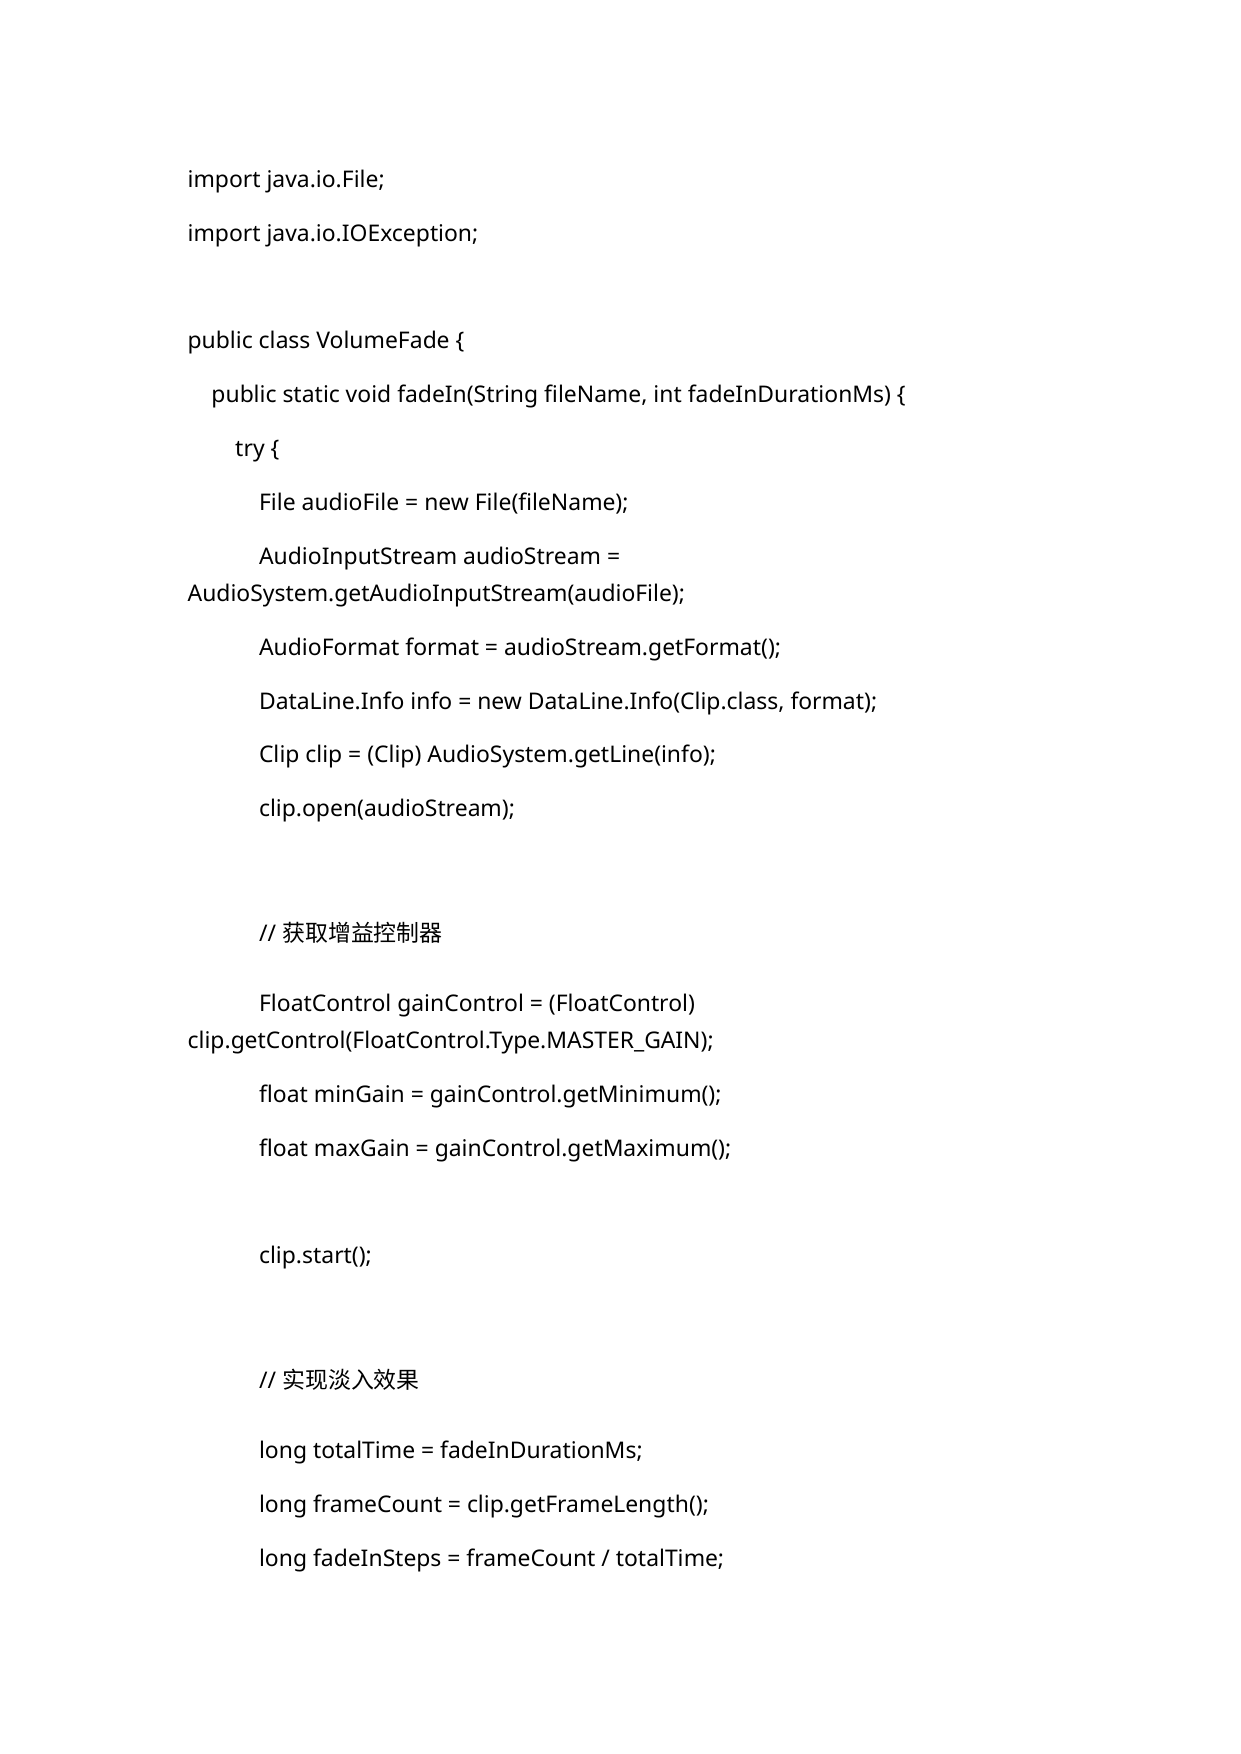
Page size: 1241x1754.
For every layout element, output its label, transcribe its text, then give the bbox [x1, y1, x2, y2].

text File audioFile = new File(fileName); [187, 485, 1053, 518]
text long frameCount = clip.getFrameLength(); [187, 1487, 1053, 1519]
text AudioFormat format = audioStream.getFormat(); [187, 630, 1053, 663]
text public static void fadeIn(String fileName, int fadeInDurationMs) { [187, 377, 1053, 410]
text Clip clip = (Clip) AudioSystem.getLine(info); [187, 738, 1053, 770]
text DataLine.Info info = new DataLine.Info(Clip.class, format); [187, 684, 1053, 716]
text long fadeInSteps = frameCount / totalTime; [187, 1541, 1053, 1573]
text FloatControl gainControl = (FloatControl) clip.getControl(FloatControl.Type.MASTER_GAIN); [187, 986, 1053, 1056]
text float maxGain = gainControl.getMaximum(); [187, 1131, 1053, 1163]
text try { [187, 431, 1053, 464]
text import java.io.File; [187, 162, 1053, 194]
text clip.open(audioStream); [187, 792, 1053, 824]
text long totalTime = fadeInDurationMs; [187, 1433, 1053, 1466]
text AudioInputStream audioStream = AudioSystem.getAudioInputStream(audioFile); [187, 539, 1053, 609]
text import java.io.IOException; [187, 216, 1053, 248]
text public class VolumeFade { [187, 323, 1053, 356]
text // 获取增益控制器 [187, 899, 1053, 964]
text clip.start(); [187, 1239, 1053, 1271]
text // 实现淡入效果 [187, 1346, 1053, 1411]
text float minGain = gainControl.getMinimum(); [187, 1077, 1053, 1110]
